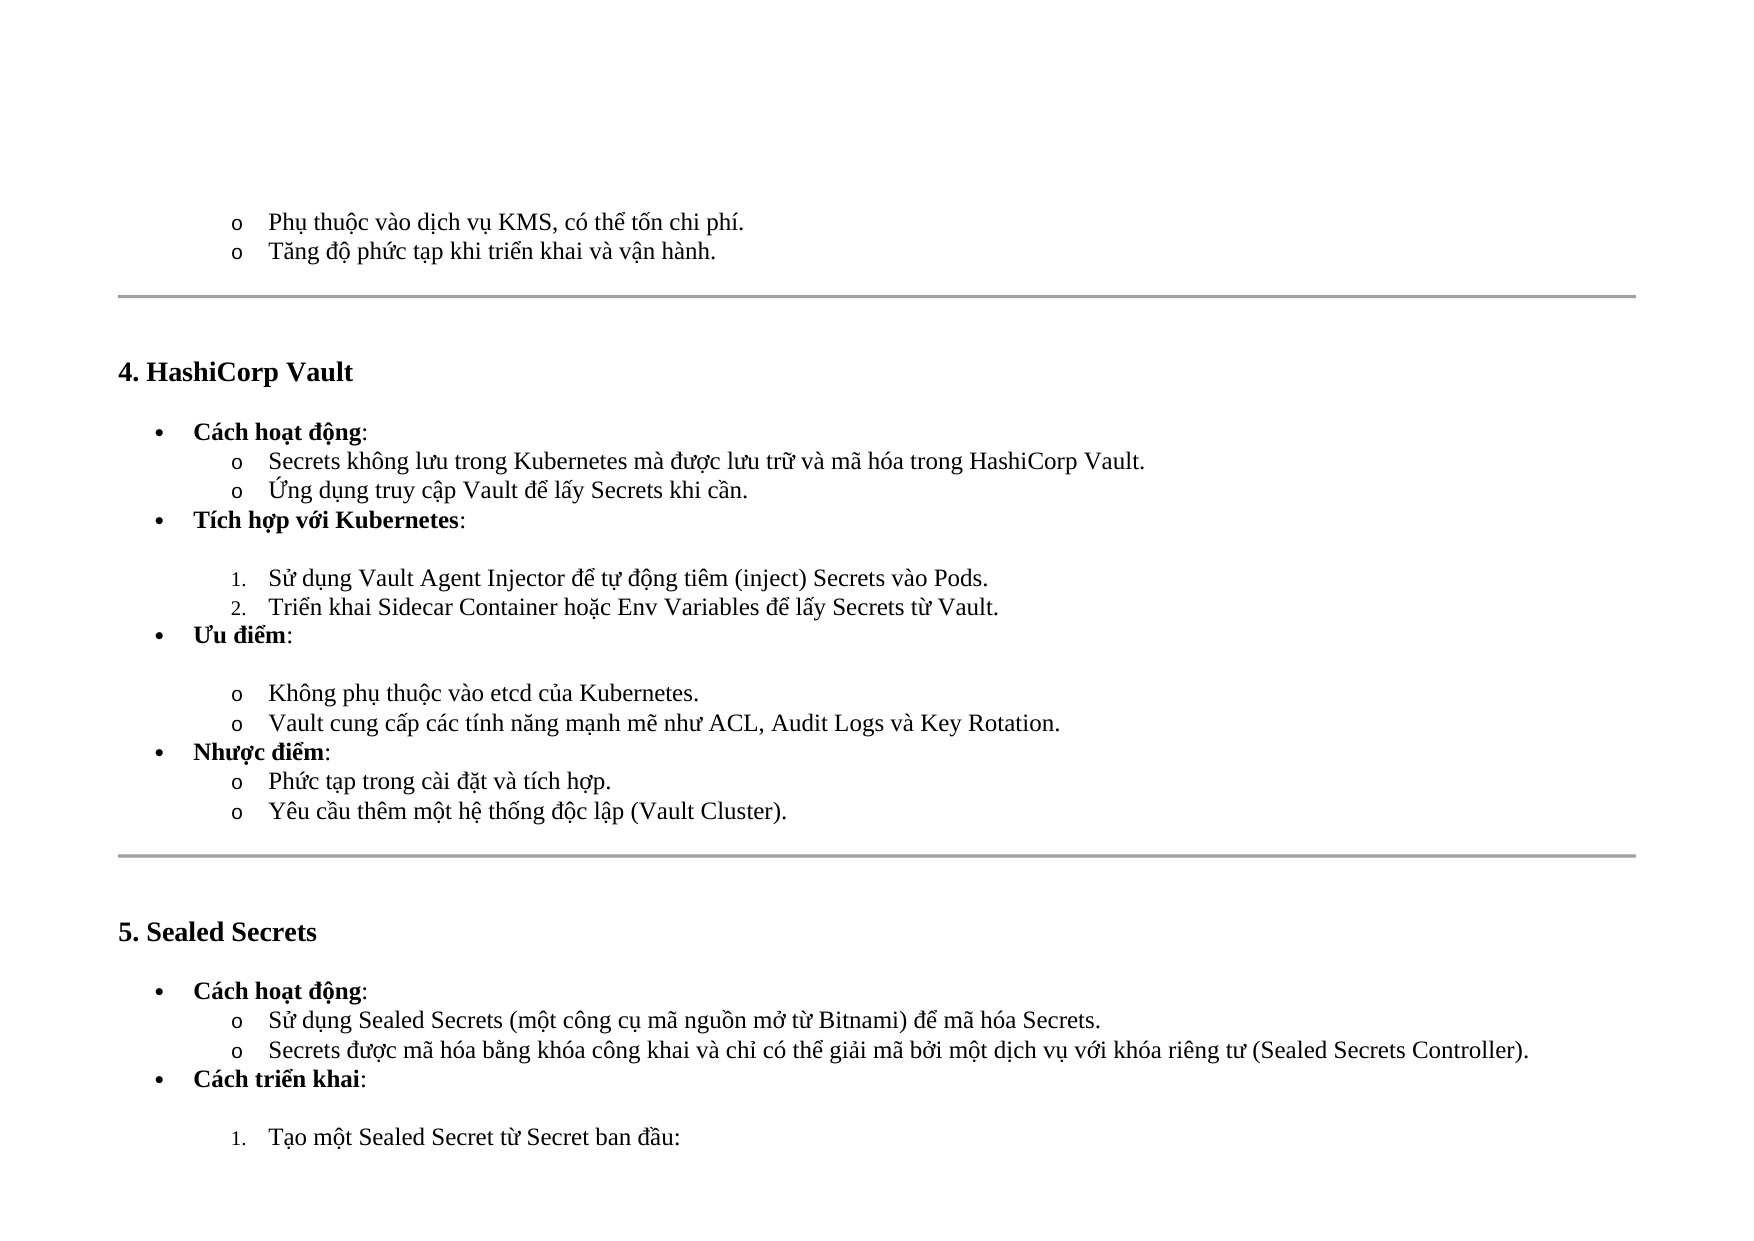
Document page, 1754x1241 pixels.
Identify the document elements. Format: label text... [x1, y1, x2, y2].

list Sử dụng Vault Agent Injector để tự động tiêm (inject) Secrets vào Pods. [231, 563, 1636, 592]
list Nhược điểm: [156, 737, 1636, 766]
text 4. HashiCorp Vault [118, 355, 1636, 388]
list Tích hợp với Kubernetes: [156, 505, 1636, 534]
list Phụ thuộc vào dịch vụ KMS, có thể tốn chi phí. [231, 207, 1636, 236]
list Vault cung cấp các tính năng mạnh mẽ như ACL, Audit Logs và Key Rotation. [231, 708, 1636, 737]
list Ưu điểm: [156, 620, 1636, 649]
list Phức tạp trong cài đặt và tích hợp. [231, 766, 1636, 796]
list Secrets được mã hóa bằng khóa công khai và chỉ có thể giải mã bởi một dịch vụ với khóa riêng tư (Sealed Secrets Controller). [231, 1035, 1636, 1064]
list Ứng dụng truy cập Vault để lấy Secrets khi cần. [231, 475, 1636, 505]
list Tăng độ phức tạp khi triển khai và vận hành. [231, 236, 1636, 266]
text 5. Sealed Secrets [118, 915, 1636, 947]
list Triển khai Sidecar Container hoặc Env Variables để lấy Secrets từ Vault. [231, 592, 1636, 620]
list Cách triển khai: [156, 1064, 1636, 1093]
list Cách hoạt động: [156, 417, 1636, 446]
list Cách hoạt động: [156, 976, 1636, 1005]
list Sử dụng Sealed Secrets (một công cụ mã nguồn mở từ Bitnami) để mã hóa Secrets. [231, 1005, 1636, 1035]
list Tạo một Sealed Secret từ Secret ban đầu: [231, 1122, 1636, 1151]
list Yêu cầu thêm một hệ thống độc lập (Vault Cluster). [231, 796, 1636, 825]
list Secrets không lưu trong Kubernetes mà được lưu trữ và mã hóa trong HashiCorp Vault. [231, 446, 1636, 475]
list Không phụ thuộc vào etcd của Kubernetes. [231, 678, 1636, 708]
